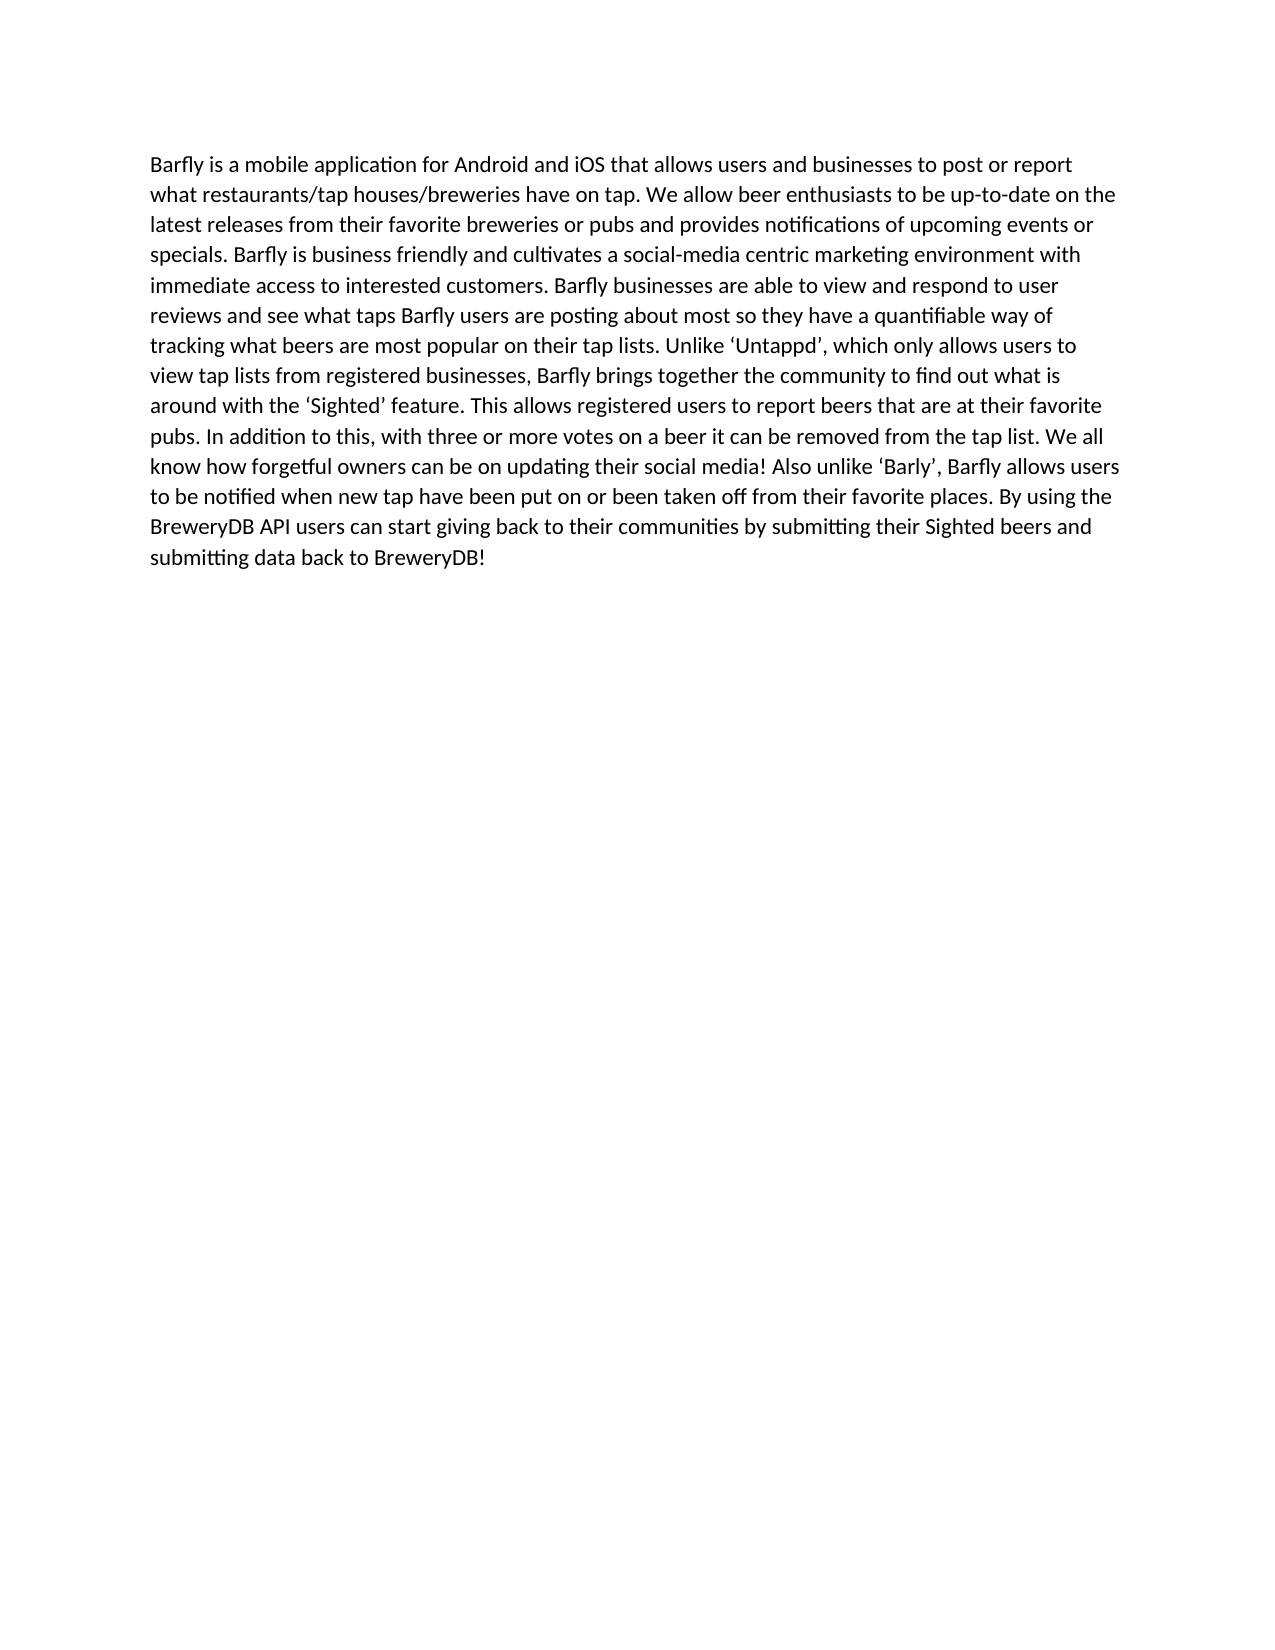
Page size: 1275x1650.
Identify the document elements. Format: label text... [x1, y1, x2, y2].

text Barfly is a mobile application for Android and iOS that allows users and businesses to post or report what restaurants/tap houses/breweries have on tap. We allow beer enthusiasts to be up-to-date on the latest releases from their favorite breweries or pubs and provides notifications of upcoming events or specials. Barfly is business friendly and cultivates a social-media centric marketing environment with immediate access to interested customers. Barfly businesses are able to view and respond to user reviews and see what taps Barfly users are posting about most so they have a quantifiable way of tracking what beers are most popular on their tap lists. Unlike ‘Untappd’, which only allows users to view tap lists from registered businesses, Barfly brings together the community to find out what is around with the ‘Sighted’ feature. This allows registered users to report beers that are at their favorite pubs. In addition to this, with three or more votes on a beer it can be removed from the tap list. We all know how forgetful owners can be on updating their social media! Also unlike ‘Barly’, Barfly allows users to be notified when new tap have been put on or been taken off from their favorite places. By using the BreweryDB API users can start giving back to their communities by submitting their Sighted beers and submitting data back to BreweryDB! [150, 150, 1125, 571]
